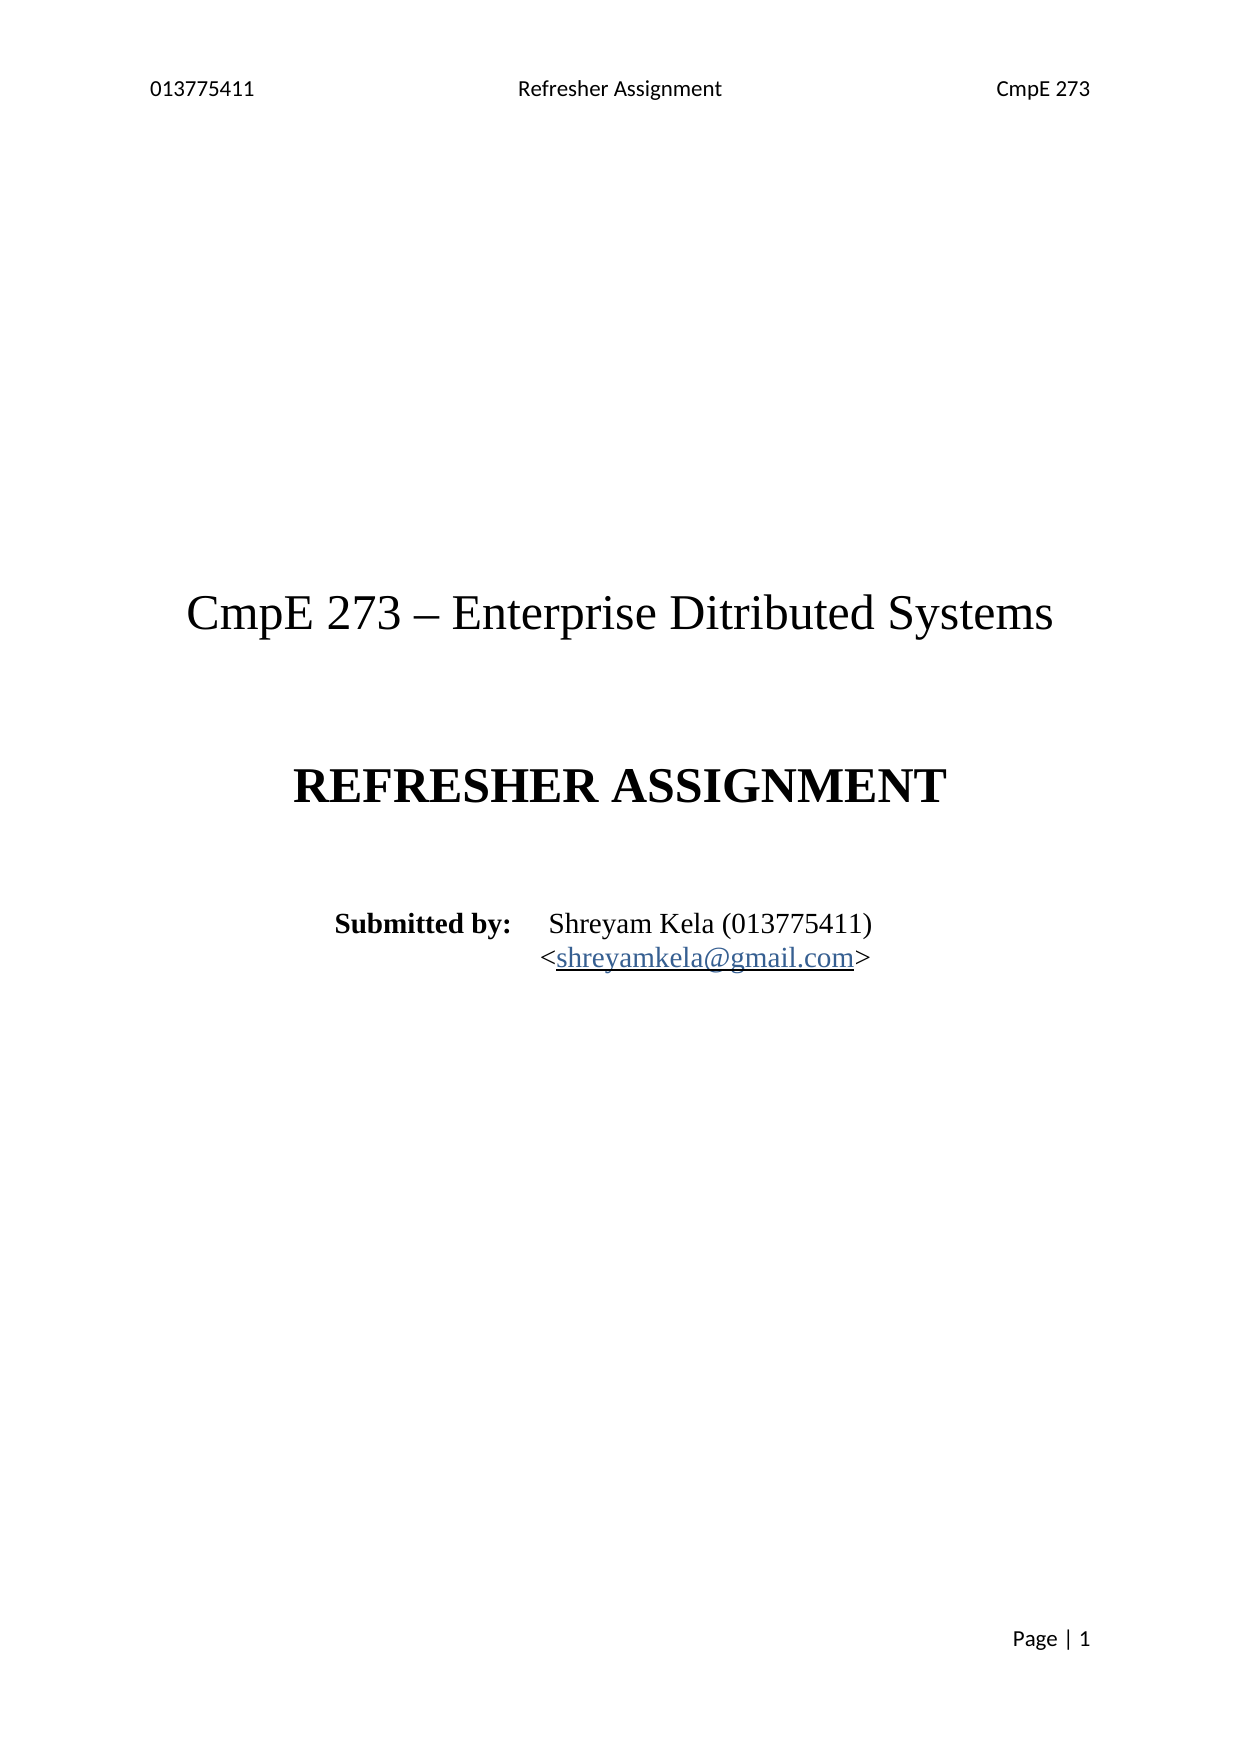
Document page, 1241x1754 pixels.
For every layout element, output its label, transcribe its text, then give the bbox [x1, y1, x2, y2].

text CmpE 273 – Enterprise Ditributed Systems [150, 583, 1090, 641]
text Submitted by: Shreyam Kela (013775411) [225, 906, 1090, 940]
text <shreyamkela@gmail.com> [150, 940, 1090, 973]
text REFRESHER ASSIGNMENT [150, 756, 1090, 813]
